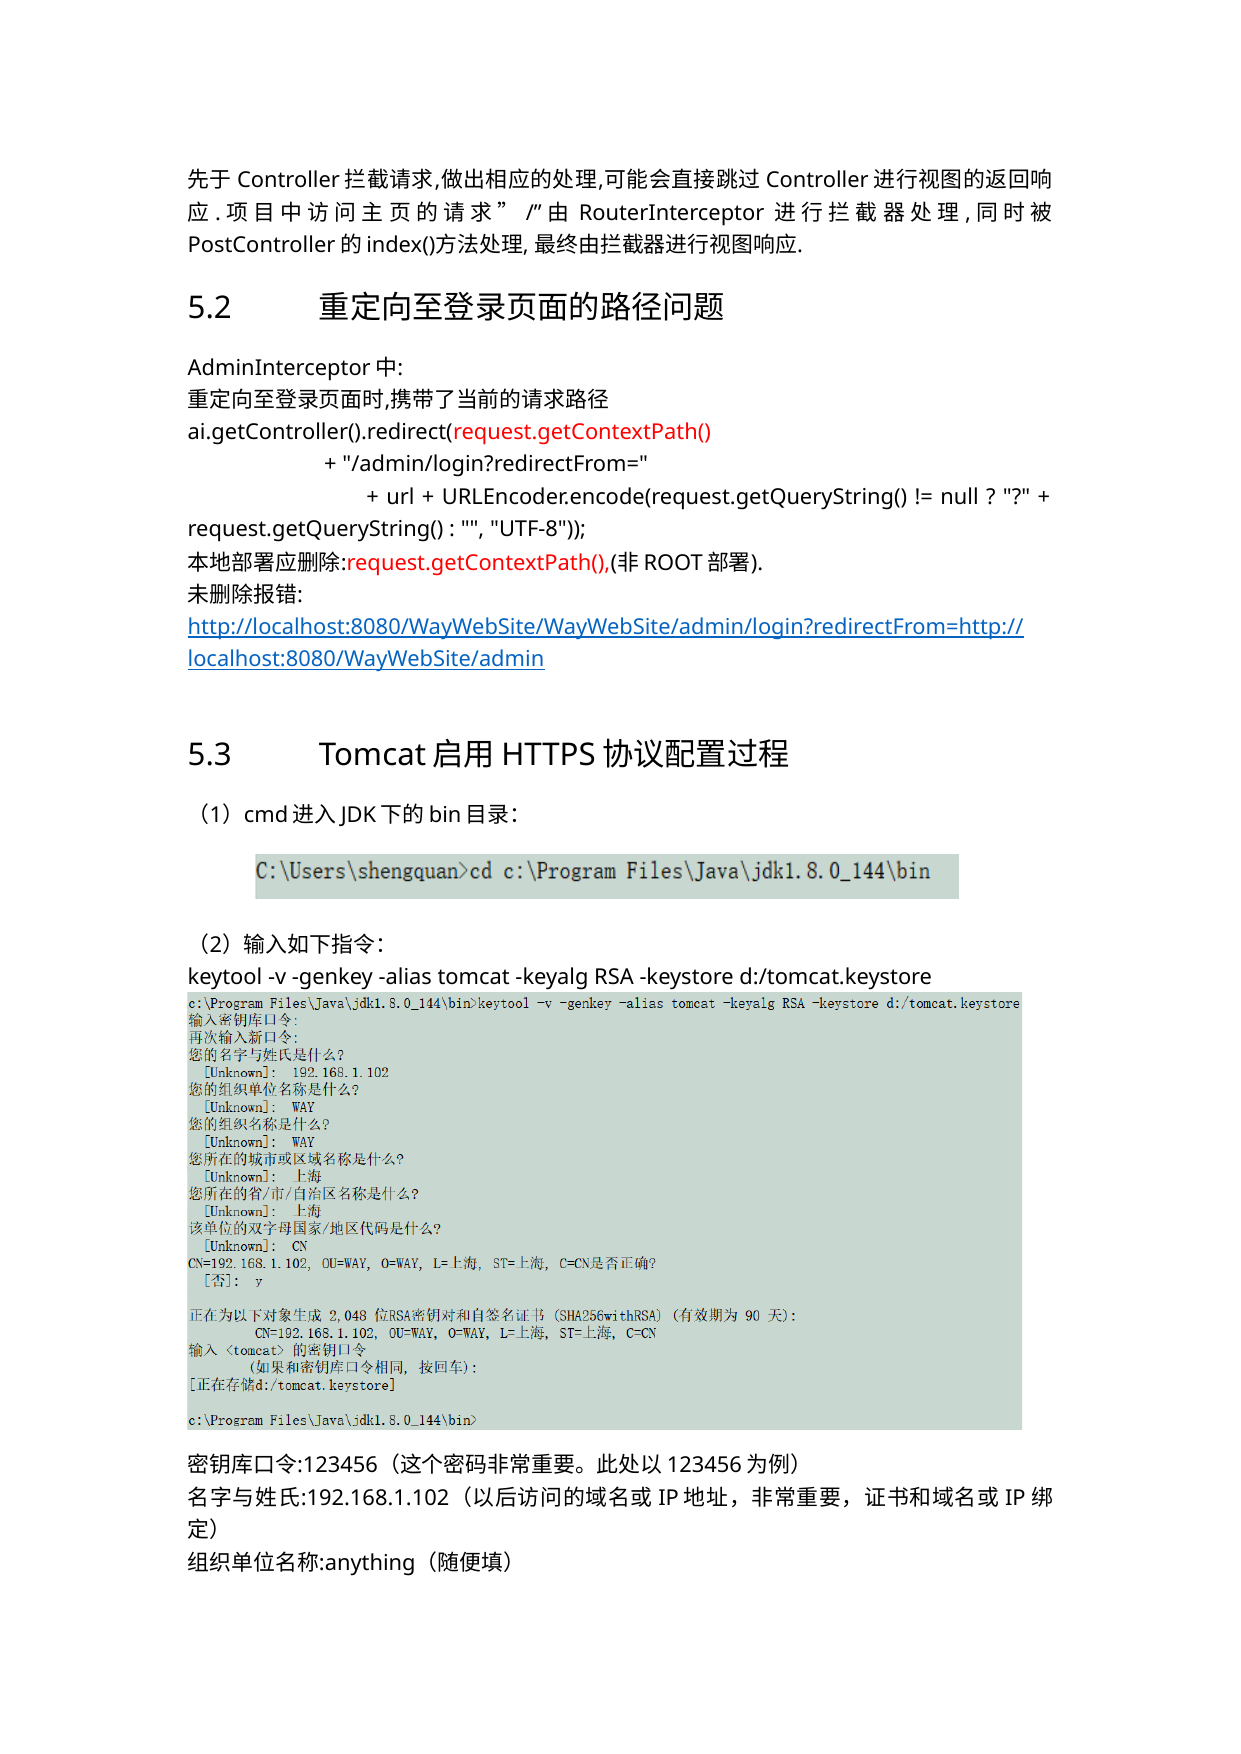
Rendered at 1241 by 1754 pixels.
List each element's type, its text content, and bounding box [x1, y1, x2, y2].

text + url + URLEncoder.encode(request.getQueryString() != null ? "?" + request.getQueryString() : "", "UTF-8")); [187, 479, 1053, 544]
text + "/admin/login?redirectFrom=" [187, 447, 1053, 479]
text http://localhost:8080/WayWebSite/WayWebSite/admin/login?redirectFrom=http://localhost:8080/WayWebSite/admin [187, 609, 1053, 674]
picture [187, 992, 1023, 1430]
text 名字与姓氏:192.168.1.102（以后访问的域名或IP地址，非常重要，证书和域名或IP绑定） [187, 1479, 1053, 1544]
text 未删除报错: [187, 577, 1053, 609]
text （2）输入如下指令： [187, 927, 1053, 959]
text AdminInterceptor中: [187, 349, 1053, 382]
text 密钥库口令:123456（这个密码非常重要。此处以123456为例） [187, 1447, 1053, 1479]
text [187, 162, 1053, 259]
text ai.getController().redirect(request.getContextPath() [187, 414, 1053, 447]
subtitle 5.2 重定向至登录页面的路径问题 [187, 272, 1053, 337]
text （1）cmd进入JDK下的bin目录： [187, 797, 1053, 829]
text 重定向至登录页面时,携带了当前的请求路径 [187, 382, 1053, 414]
text keytool -v -genkey -alias tomcat -keyalg RSA -keystore d:/tomcat.keystore [187, 959, 1053, 992]
subtitle 5.3 Tomcat启用HTTPS协议配置过程 [187, 719, 1053, 784]
picture [255, 854, 959, 899]
text 本地部署应删除:request.getContextPath(),(非ROOT部署). [187, 544, 1053, 577]
text 组织单位名称:anything（随便填） [187, 1544, 1053, 1577]
